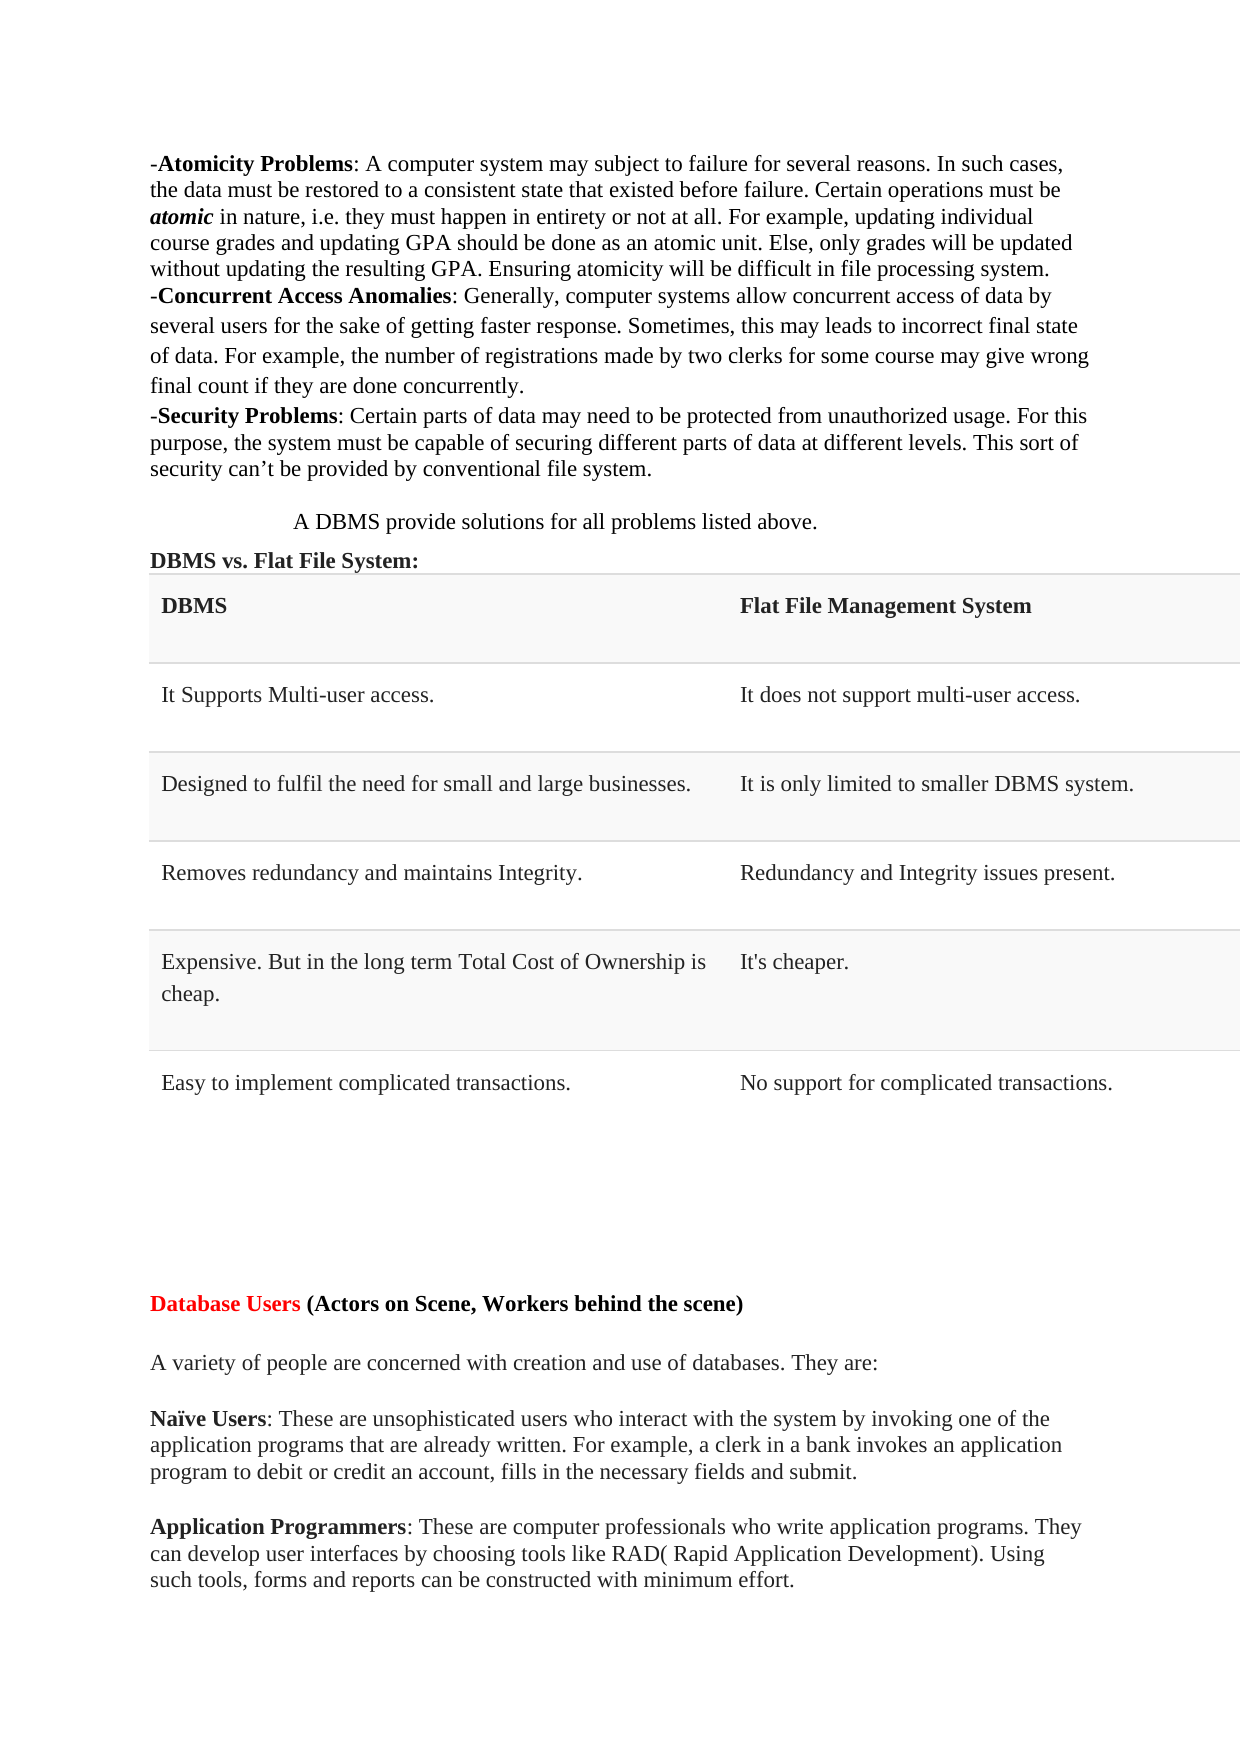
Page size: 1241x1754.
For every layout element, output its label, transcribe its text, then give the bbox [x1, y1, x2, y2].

table_cell Expensive. But in the long term Total Cost of Ownership is cheap. [149, 931, 727, 1050]
table_header DBMS [149, 575, 727, 662]
text -Atomicity Problems: A computer system may subject to failure for several reasons. In such cases, the data must be restored to a consistent state that existed before failure. Certain operations must be atomic in nature, i.e. they must happen in entirety or not at all. For example, updating individual course grades and updating GPA should be done as an atomic unit. Else, only grades will be updated without updating the resulting GPA. Ensuring atomicity will be difficult in file processing system. [150, 150, 1090, 282]
text A variety of people are concerned with creation and use of databases. They are: [150, 1349, 1090, 1376]
text -Security Problems: Certain parts of data may need to be protected from unauthorized usage. For this purpose, the system must be capable of securing different parts of data at different levels. This sort of security can’t be provided by conventional file system. [150, 403, 1090, 482]
table_cell It does not support multi-user access. [727, 664, 1240, 751]
table_cell It's cheaper. [727, 931, 1240, 1050]
text Naïve Users: These are unsophisticated users who interact with the system by invoking one of the application programs that are already written. For example, a clerk in a bank invokes an application program to debit or credit an account, fills in the necessary fields and submit. [150, 1405, 1090, 1484]
table_header Flat File Management System [727, 575, 1240, 662]
text Database Users (Actors on Scene, Workers behind the scene) [150, 1290, 1090, 1316]
table_cell Redundancy and Integrity issues present. [727, 842, 1240, 929]
table_cell Designed to fulfil the need for small and large businesses. [149, 753, 727, 840]
table_cell It is only limited to smaller DBMS system. [727, 753, 1240, 840]
text Application Programmers: These are computer professionals who write application programs. They can develop user interfaces by choosing tools like RAD( Rapid Application Development). Using such tools, forms and reports can be constructed with minimum effort. [150, 1513, 1090, 1592]
table_cell Removes redundancy and maintains Integrity. [149, 842, 727, 929]
text DBMS vs. Flat File System: [150, 534, 1090, 573]
table_cell Easy to implement complicated transactions. [149, 1051, 727, 1264]
table_cell It Supports Multi-user access. [149, 664, 727, 751]
text -Concurrent Access Anomalies: Generally, computer systems allow concurrent access of data by several users for the sake of getting faster response. Sometimes, this may leads to incorrect final state of data. For example, the number of registrations made by two clerks for some course may give wrong final count if they are done concurrently. [150, 282, 1090, 399]
text A DBMS provide solutions for all problems listed above. [150, 508, 1090, 534]
table_cell No support for complicated transactions. [727, 1051, 1240, 1264]
